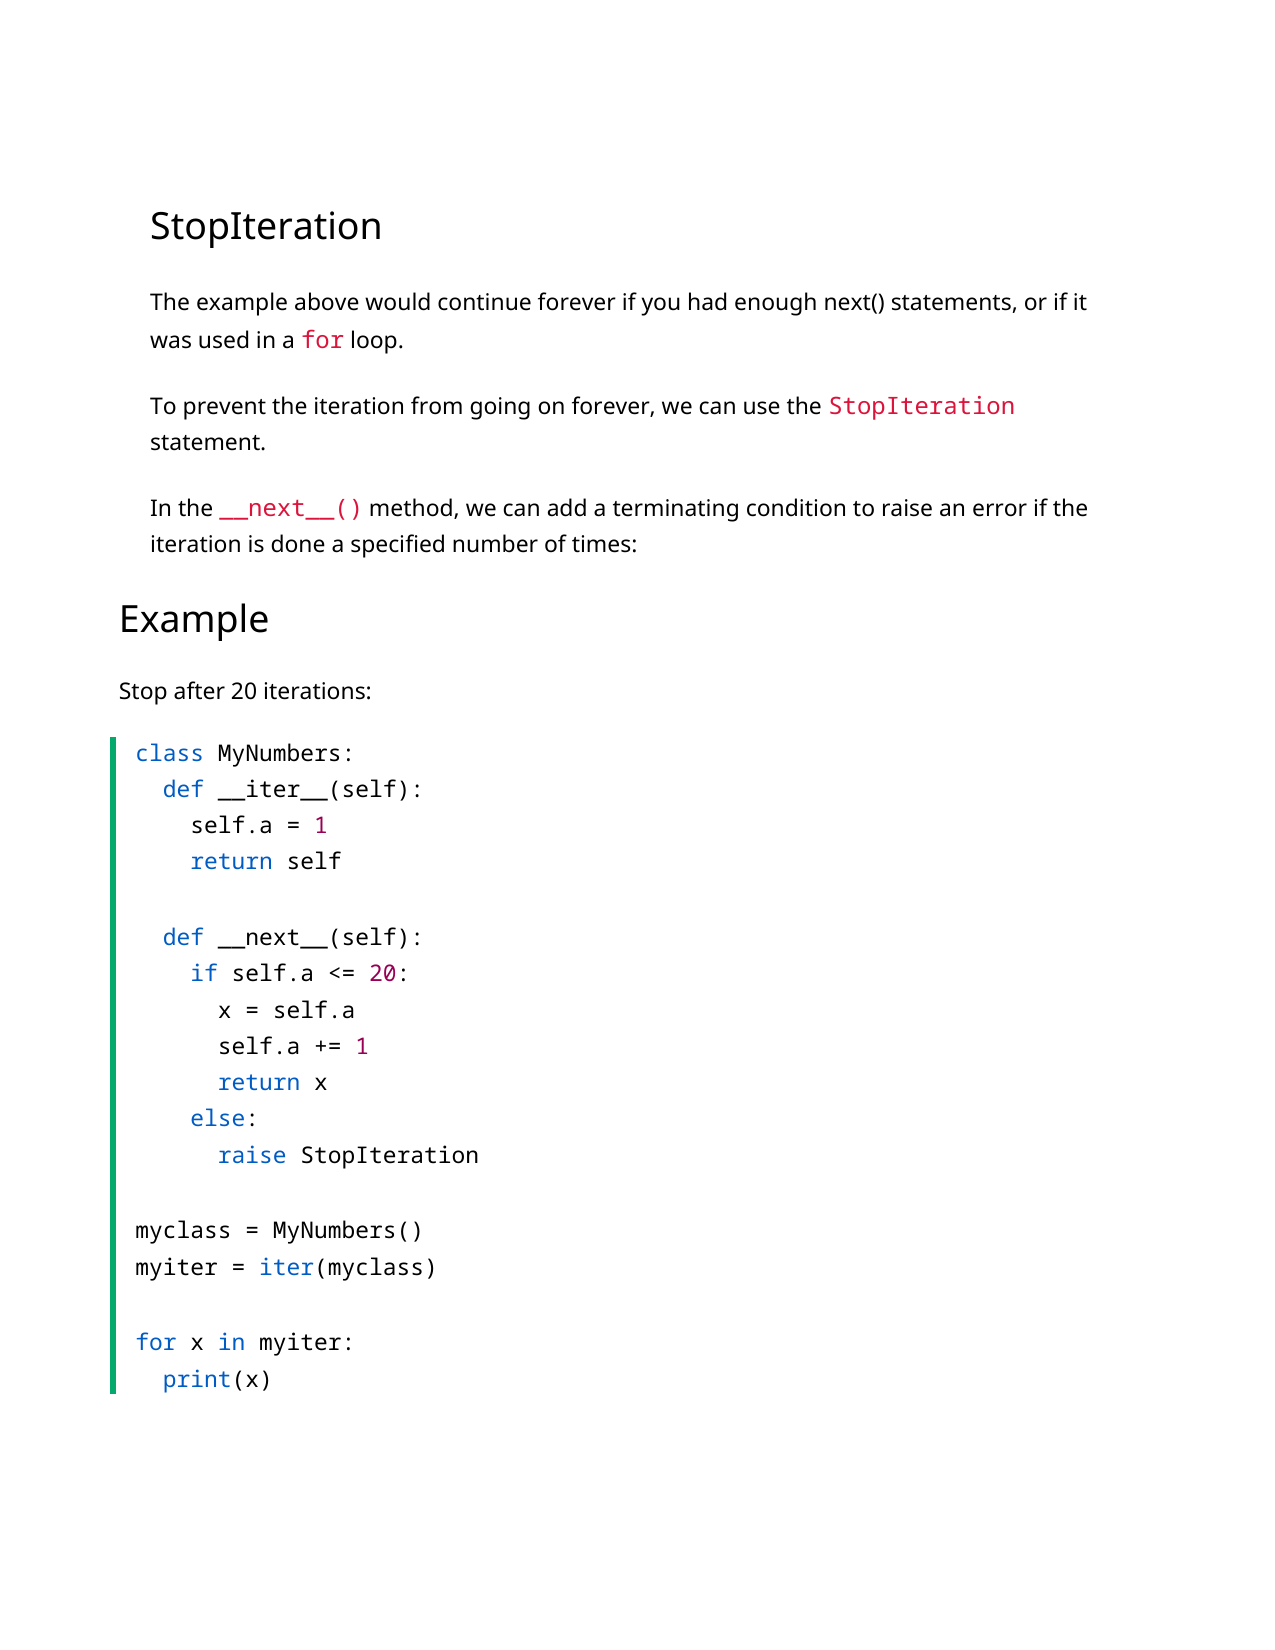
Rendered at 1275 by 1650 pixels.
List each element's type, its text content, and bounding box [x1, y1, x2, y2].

subtitle StopIteration [150, 199, 1125, 250]
text The example above would continue forever if you had enough next() statements, or if it was used in a for loop. [150, 286, 1125, 355]
text In the __next__() method, we can add a terminating condition to raise an error if the iteration is done a specified number of times: [150, 491, 1125, 559]
text To prevent the iteration from going on forever, we can use the StopIteration statement. [150, 389, 1125, 458]
subtitle Example [119, 593, 1156, 644]
text class MyNumbers: def __iter__(self): self.a = 1 return self def __next__(self): if self.a <= 20: x = self.a self.a += 1 return x else: raise StopIteration myclass = MyNumbers() myiter = iter(myclass) for x in myiter: print(x) [116, 737, 1156, 1394]
text Stop after 20 iterations: [119, 675, 1156, 707]
